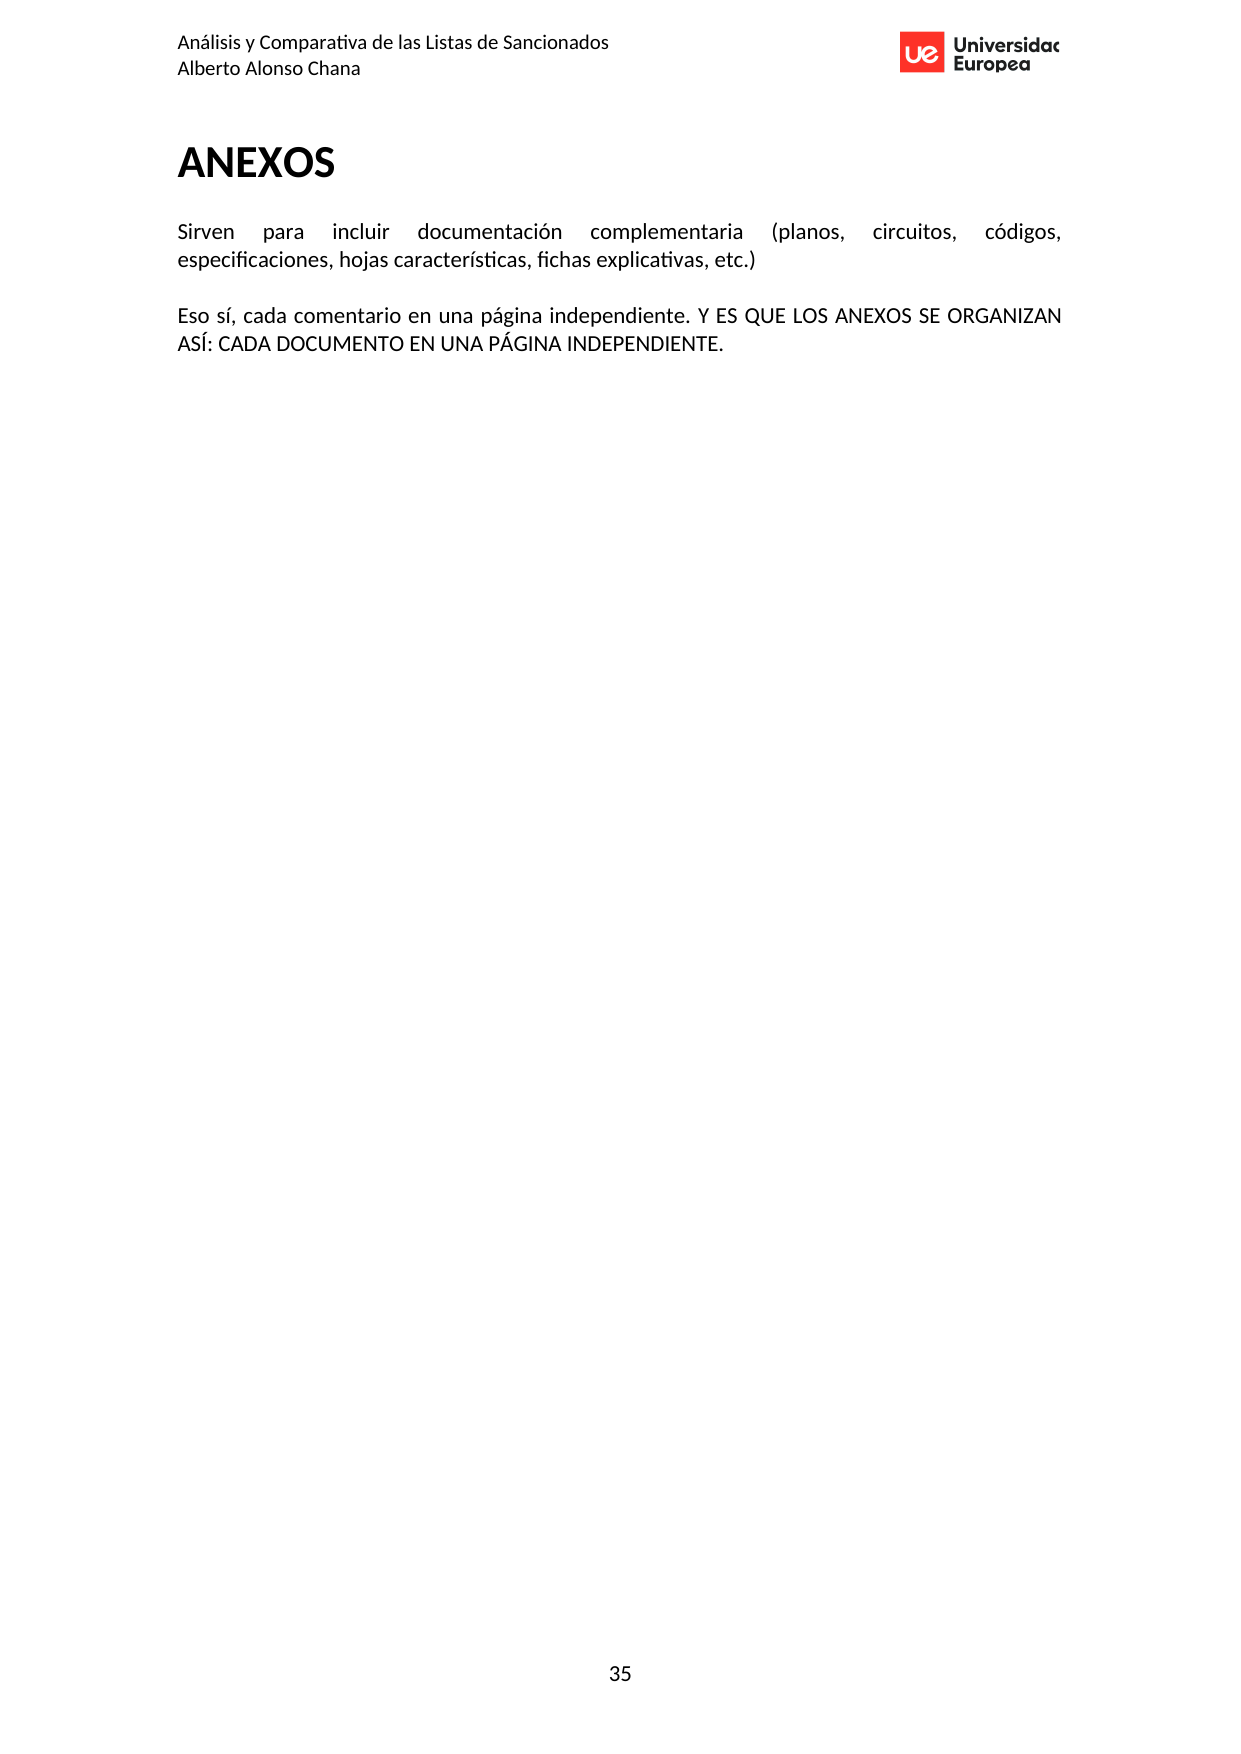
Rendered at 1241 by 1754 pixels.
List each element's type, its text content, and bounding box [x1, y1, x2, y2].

subtitle ANEXOS [177, 133, 1063, 189]
text Eso sí, cada comentario en una página independiente. Y ES QUE LOS ANEXOS SE ORGANIZAN ASÍ: CADA DOCUMENTO EN UNA PÁGINA INDEPENDIENTE. [177, 301, 1063, 357]
text Sirven para incluir documentación complementaria (planos, circuitos, códigos, especificaciones, hojas características, fichas explicativas, etc.) [177, 217, 1063, 273]
picture [899, 31, 1059, 73]
